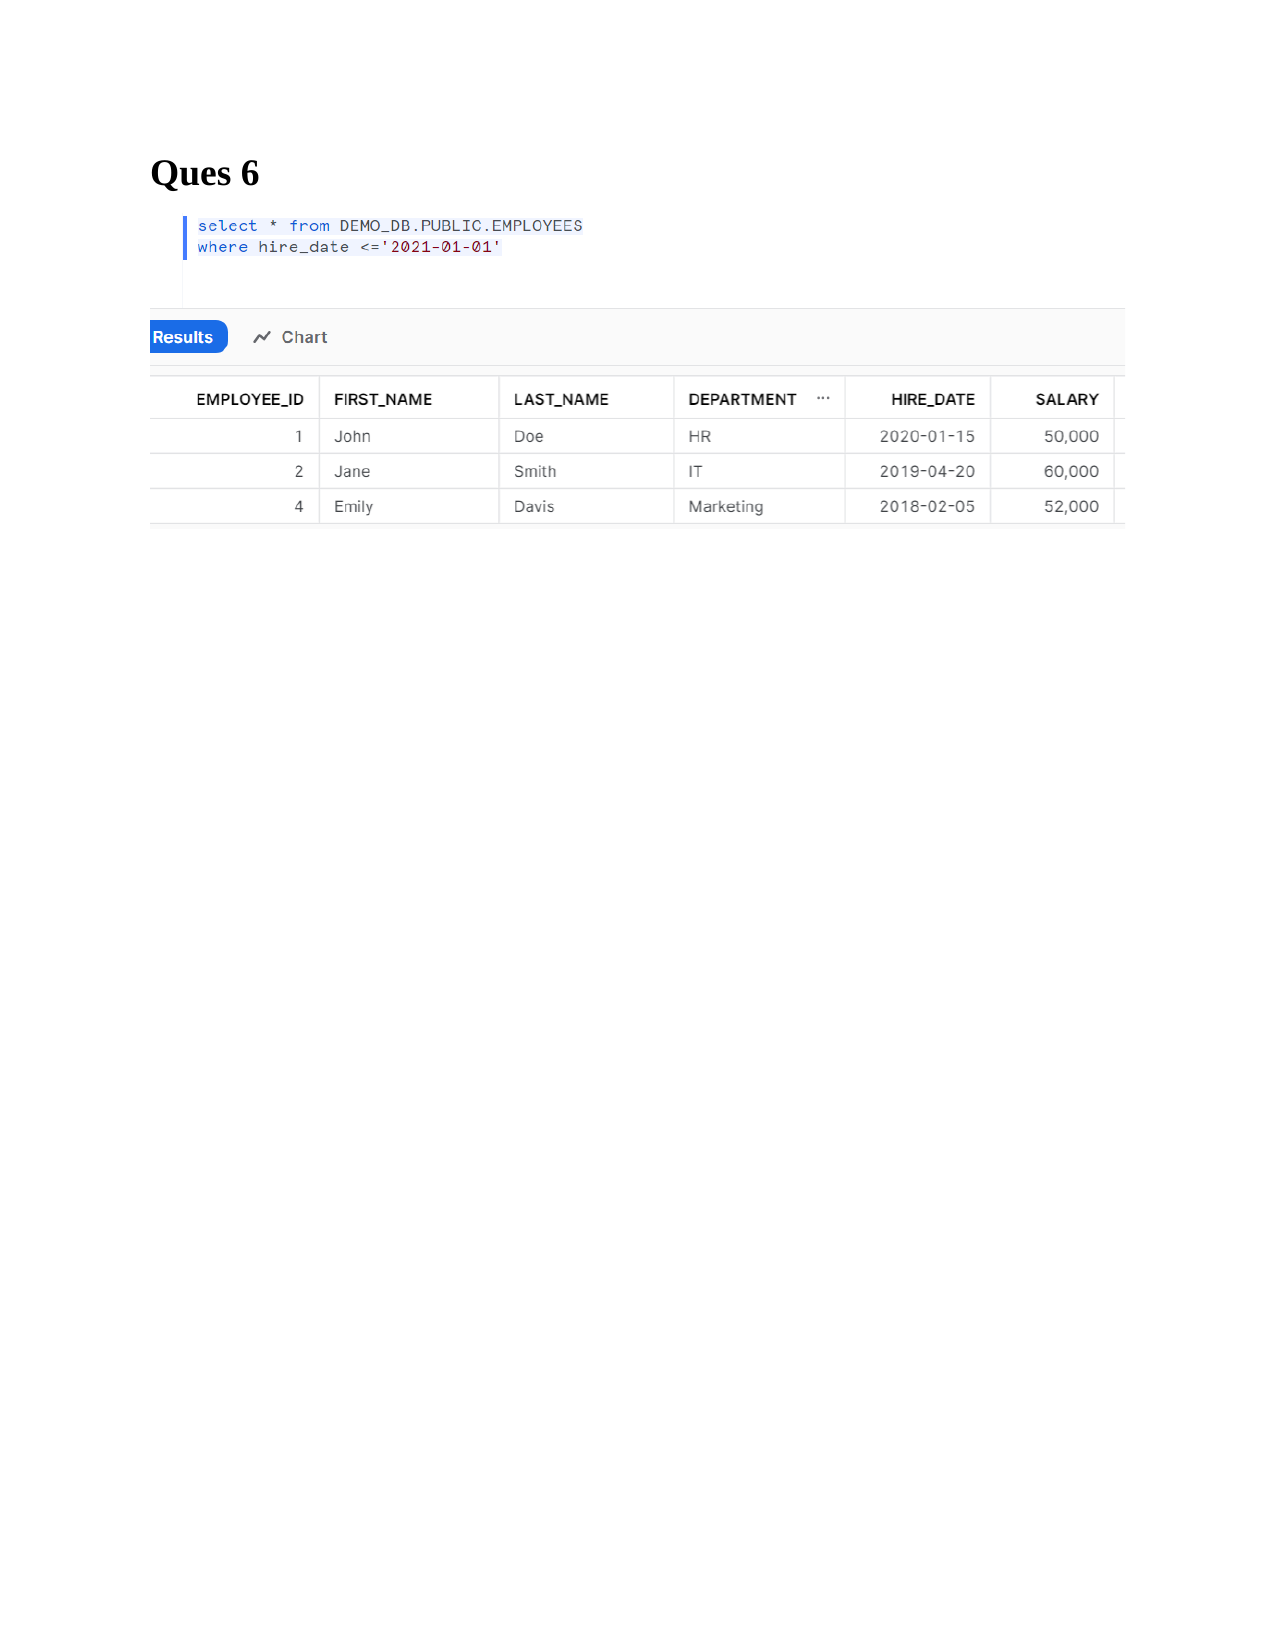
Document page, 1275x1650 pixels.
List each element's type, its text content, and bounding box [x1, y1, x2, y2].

picture [150, 213, 1125, 529]
text Ques 6 [150, 150, 1125, 193]
